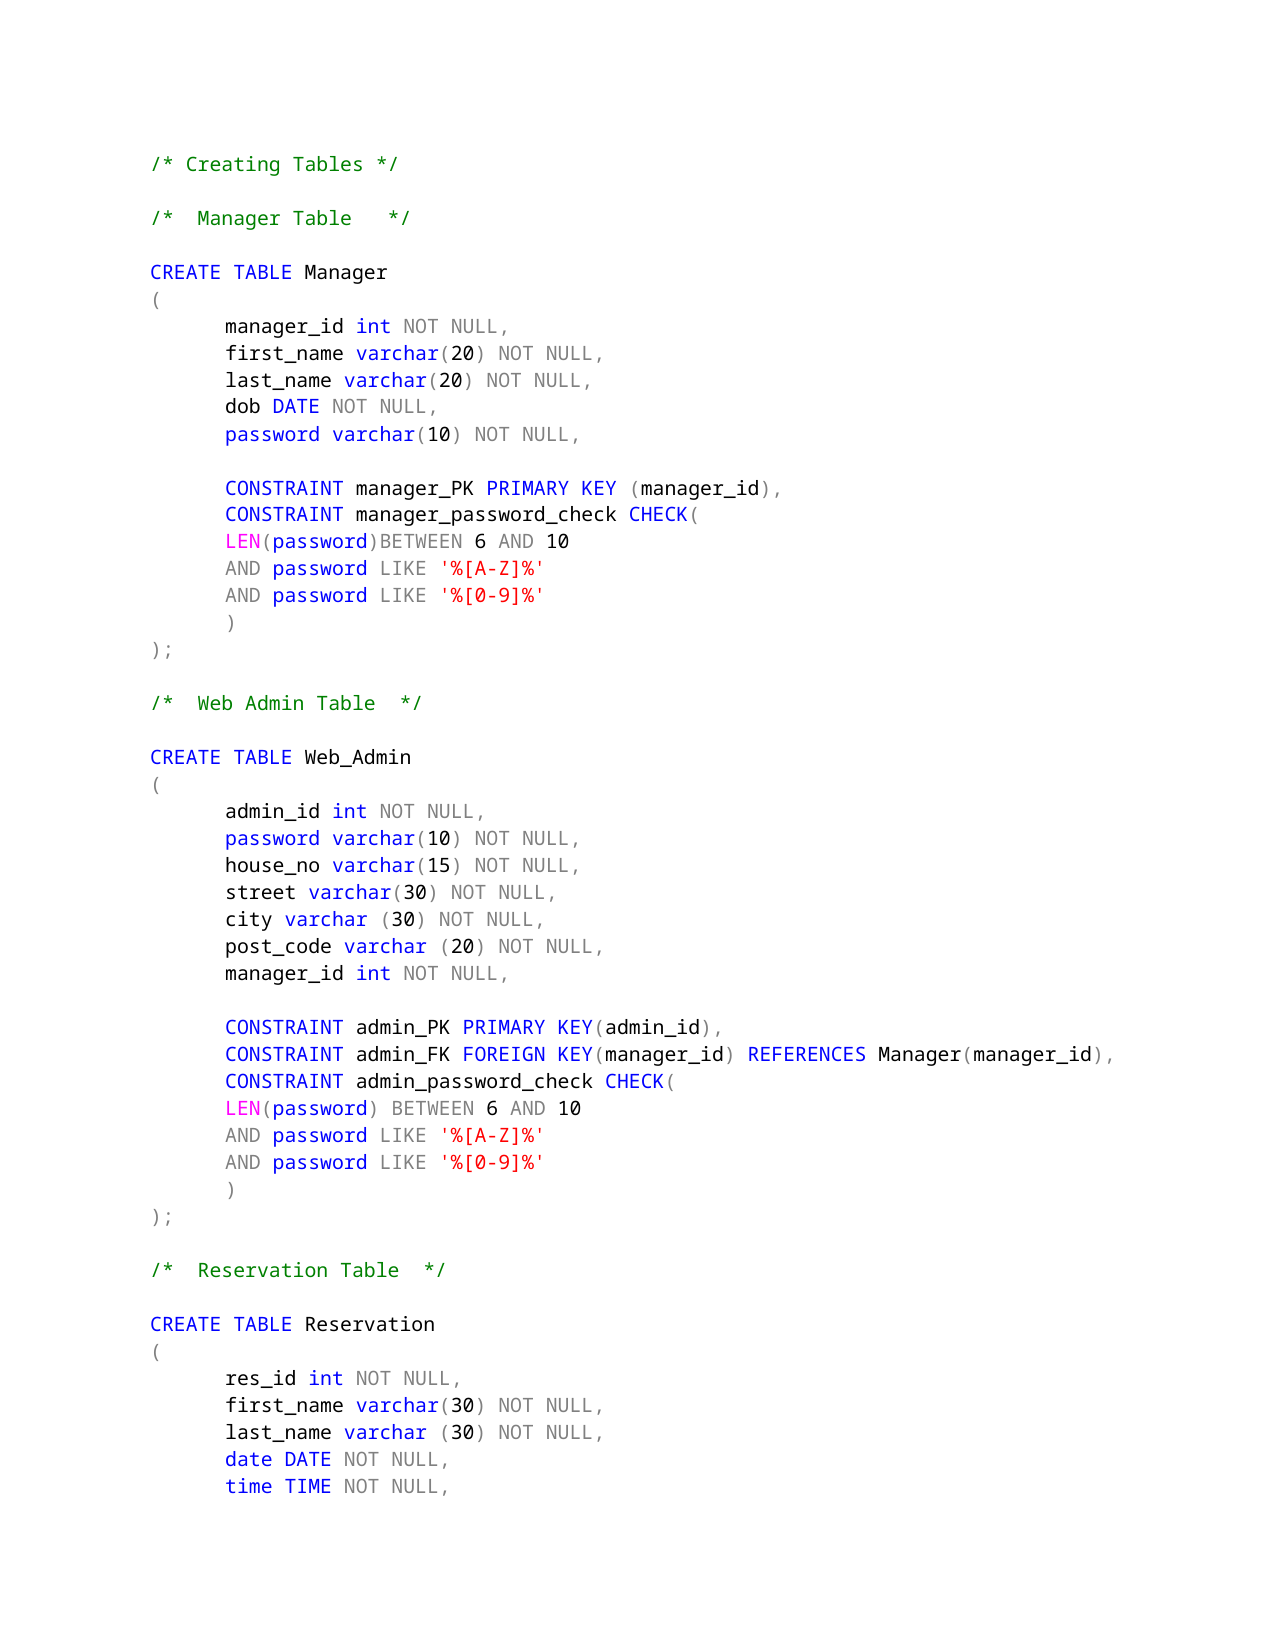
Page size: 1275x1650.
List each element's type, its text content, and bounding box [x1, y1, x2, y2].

text CONSTRAINT admin_password_check CHECK( [150, 1067, 1125, 1094]
text last_name varchar (30) NOT NULL, [150, 1418, 1125, 1445]
text AND password LIKE '%[0-9]%' [150, 1148, 1125, 1175]
text post_code varchar (20) NOT NULL, [150, 932, 1125, 959]
text CREATE TABLE Reservation [150, 1310, 1125, 1337]
text password varchar(10) NOT NULL, [150, 824, 1125, 851]
text /* Web Admin Table */ [150, 689, 1125, 717]
text AND password LIKE '%[A-Z]%' [150, 555, 1125, 582]
text ); [150, 1202, 1125, 1229]
text CREATE TABLE Web_Admin [150, 743, 1125, 771]
text street varchar(30) NOT NULL, [150, 878, 1125, 905]
text date DATE NOT NULL, [150, 1445, 1125, 1472]
text first_name varchar(20) NOT NULL, [150, 339, 1125, 366]
text LEN(password) BETWEEN 6 AND 10 [150, 1094, 1125, 1121]
text CONSTRAINT admin_FK FOREIGN KEY(manager_id) REFERENCES Manager(manager_id), [150, 1040, 1125, 1067]
text password varchar(10) NOT NULL, [150, 420, 1125, 447]
text /* Manager Table */ [150, 204, 1125, 231]
text CONSTRAINT manager_password_check CHECK( [150, 501, 1125, 528]
text CONSTRAINT manager_PK PRIMARY KEY (manager_id), [150, 474, 1125, 501]
text manager_id int NOT NULL, [150, 959, 1125, 986]
text ( [150, 771, 1125, 797]
text LEN(password)BETWEEN 6 AND 10 [150, 528, 1125, 555]
text last_name varchar(20) NOT NULL, [150, 366, 1125, 393]
text dob DATE NOT NULL, [150, 393, 1125, 420]
text CONSTRAINT admin_PK PRIMARY KEY(admin_id), [150, 1013, 1125, 1040]
text admin_id int NOT NULL, [150, 797, 1125, 824]
text CREATE TABLE Manager [150, 258, 1125, 285]
text ( [150, 285, 1125, 312]
text res_id int NOT NULL, [150, 1364, 1125, 1391]
text manager_id int NOT NULL, [150, 312, 1125, 339]
text ( [150, 1337, 1125, 1364]
text AND password LIKE '%[0-9]%' [150, 582, 1125, 609]
text /* Creating Tables */ [150, 150, 1125, 177]
text time TIME NOT NULL, [150, 1472, 1125, 1499]
text ) [150, 609, 1125, 636]
text house_no varchar(15) NOT NULL, [150, 851, 1125, 878]
text ) [150, 1175, 1125, 1202]
text first_name varchar(30) NOT NULL, [150, 1391, 1125, 1418]
text /* Reservation Table */ [150, 1256, 1125, 1283]
text AND password LIKE '%[A-Z]%' [150, 1121, 1125, 1148]
text ); [150, 636, 1125, 663]
text city varchar (30) NOT NULL, [150, 905, 1125, 932]
